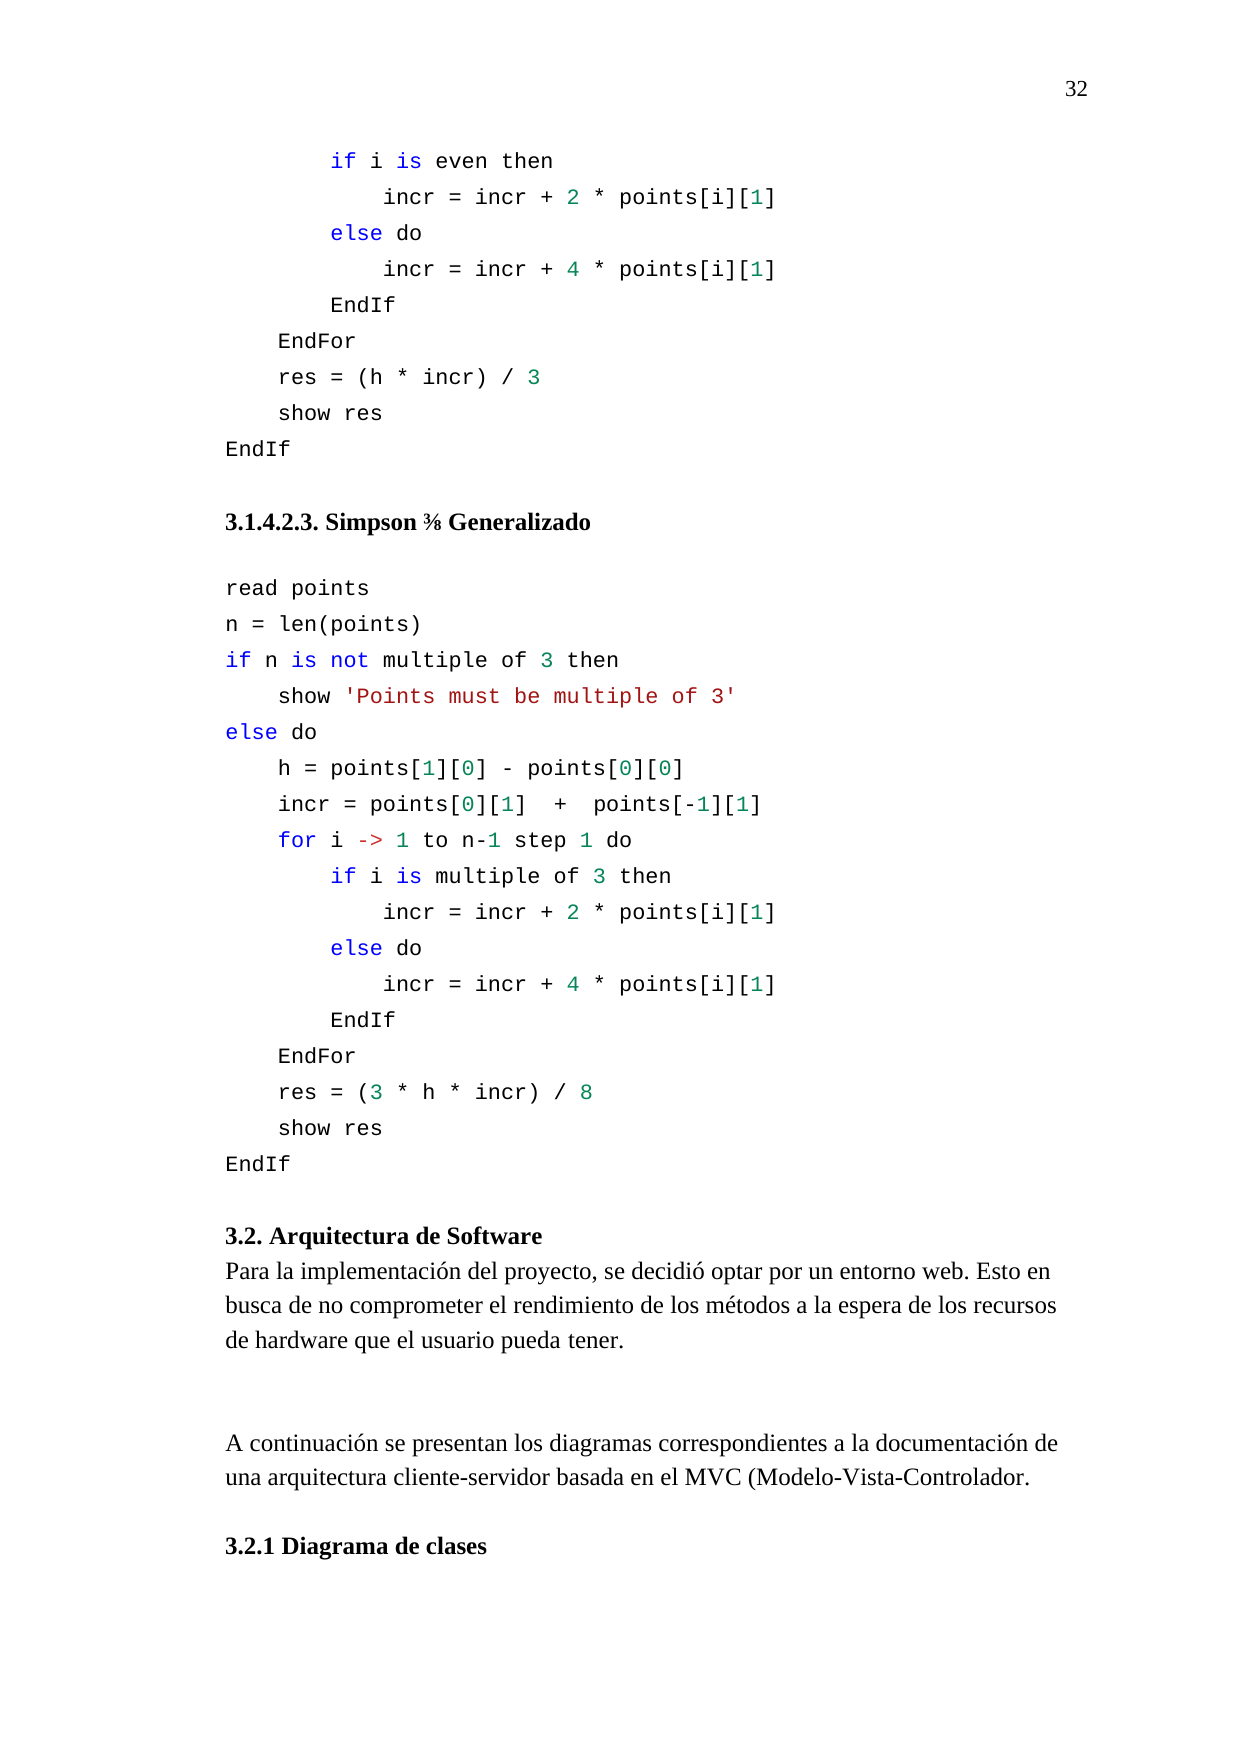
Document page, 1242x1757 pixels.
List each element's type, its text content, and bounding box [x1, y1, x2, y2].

text read points [225, 577, 1127, 602]
text incr = incr + 2 * points[i][1] else do [330, 901, 779, 962]
text EndFor [278, 1045, 1127, 1070]
text incr = incr + 4 * points[i][1] EndIf [330, 258, 779, 319]
subtitle Arquitectura de Software [225, 1221, 1127, 1250]
text EndIf [225, 438, 1127, 463]
text incr = incr + 2 * points[i][1] else do [330, 186, 779, 247]
text res = (h * incr) / 3 show res [278, 366, 542, 427]
text A continuación se presentan los diagramas correspondientes a la documentación de una arquitectura cliente-servidor basada en el MVC (Modelo-Vista-Controlador. [225, 1428, 1081, 1491]
text Para la implementación del proyecto, se decidió optar por un entorno web. Esto en busca de no comprometer el rendimiento de los métodos a la espera de los recursos de hardware que el usuario pueda tener. [225, 1256, 1079, 1354]
text incr = incr + 4 * points[i][1] EndIf [330, 973, 779, 1034]
text n = len(points) [225, 613, 1127, 638]
text EndFor [278, 330, 1127, 355]
text h = points[1][0] - points[0][0] [278, 757, 1127, 782]
text if i is multiple of 3 then [330, 865, 1127, 890]
text show 'Points must be multiple of 3' else do [225, 685, 739, 746]
text EndIf [225, 1153, 1127, 1178]
text incr = points[0][1] + points[-1][1] for i -> 1 to n-1 step 1 do [278, 793, 764, 854]
text res = (3 * h * incr) / 8 show res [278, 1081, 595, 1142]
text if n is not multiple of 3 then [225, 649, 1127, 674]
text if i is even then [330, 150, 1127, 175]
subtitle Diagrama de clases [225, 1531, 1127, 1560]
subtitle Simpson ⅜ Generalizado [225, 507, 1127, 535]
